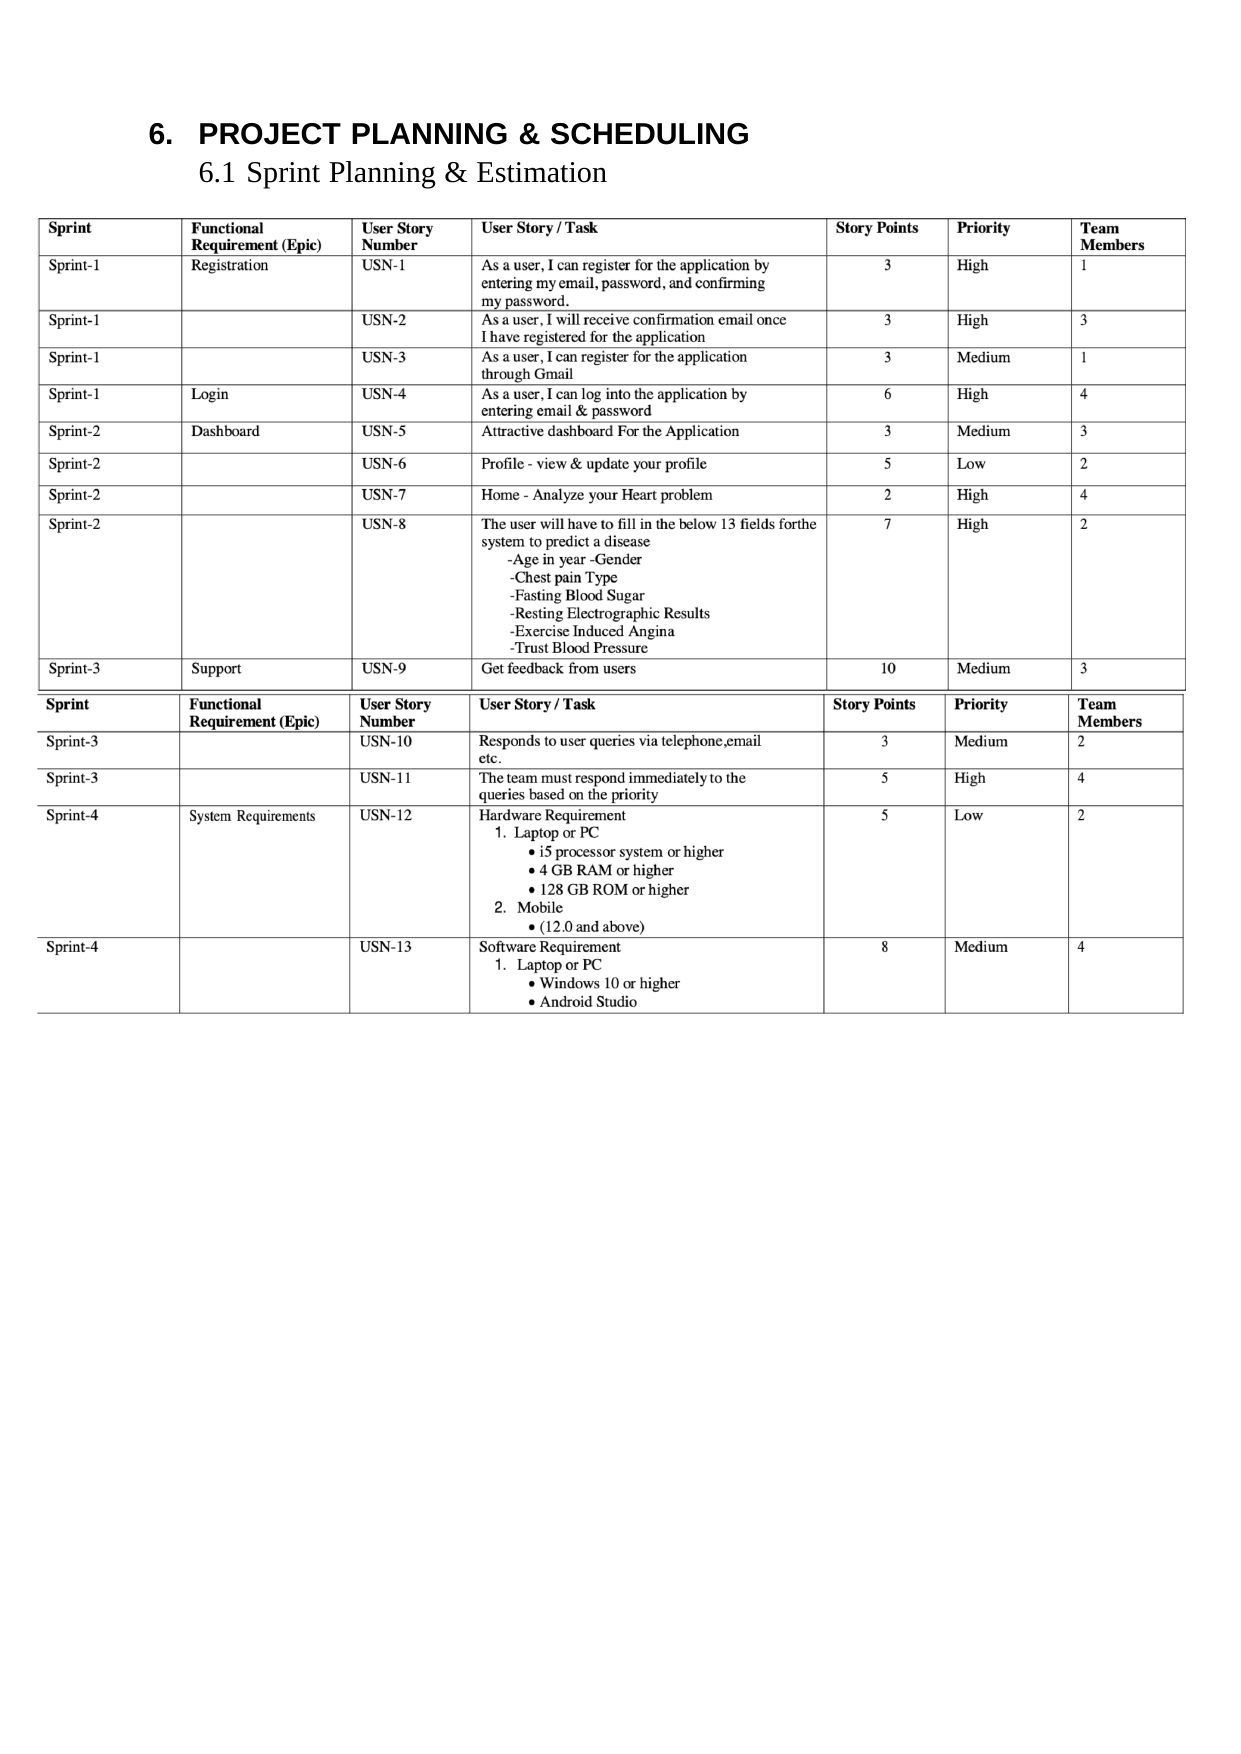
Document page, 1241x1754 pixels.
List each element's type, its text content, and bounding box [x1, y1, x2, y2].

list Sprint Planning & Estimation [198, 154, 1215, 189]
picture [37, 218, 1186, 1014]
subtitle PROJECT PLANNING & SCHEDULING [148, 116, 1215, 151]
